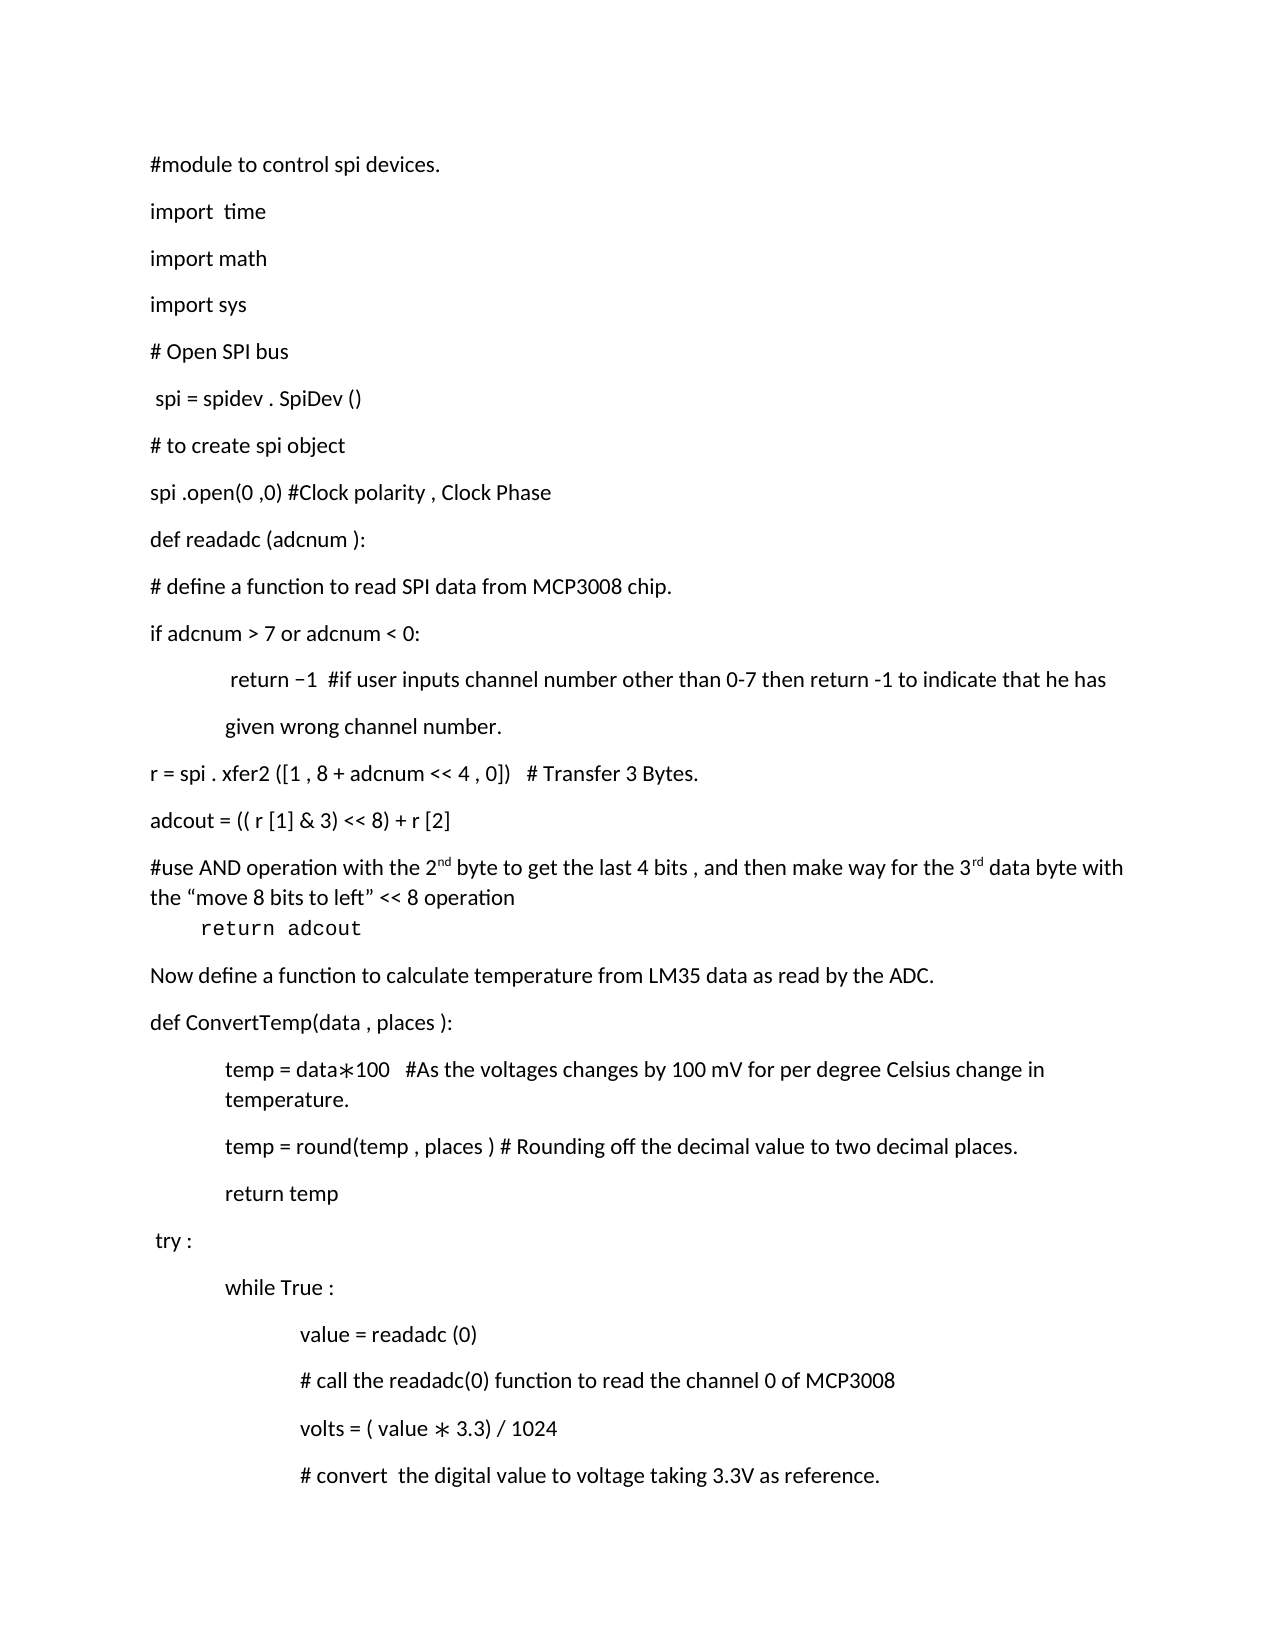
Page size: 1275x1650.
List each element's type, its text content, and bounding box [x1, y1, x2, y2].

text import time [150, 197, 1125, 225]
text #use AND operation with the 2nd byte to get the last 4 bits , and then make way for the 3rd data byte with the “move 8 bits to left” << 8 operation return adcout [150, 853, 1125, 942]
text spi .open(0 ,0) #Clock polarity , Clock Phase [150, 478, 1125, 506]
text # to create spi object [150, 431, 1125, 459]
text # call the readadc(0) function to read the channel 0 of MCP3008 [150, 1367, 1125, 1394]
text import sys [150, 291, 1125, 319]
text # convert the digital value to voltage taking 3.3V as reference. [150, 1461, 1125, 1489]
text #module to control spi devices. [150, 150, 1125, 178]
text while True : [150, 1273, 1125, 1301]
text r = spi . xfer2 ([1 , 8 + adcnum << 4 , 0]) # Transfer 3 Bytes. [150, 759, 1125, 787]
text Now define a function to calculate temperature from LM35 data as read by the ADC. [150, 961, 1125, 989]
text if adcnum > 7 or adcnum < 0: [150, 619, 1125, 647]
text return temp [150, 1179, 1125, 1207]
text # define a function to read SPI data from MCP3008 chip. [150, 572, 1125, 600]
text return −1 #if user inputs channel number other than 0-7 then return -1 to indicate that he has [150, 666, 1125, 694]
text def readadc (adcnum ): [150, 525, 1125, 553]
text # Open SPI bus [150, 337, 1125, 366]
text try : [150, 1226, 1125, 1254]
text volts = ( value ∗ 3.3) / 1024 [150, 1413, 1125, 1442]
text def ConvertTemp(data , places ): [150, 1008, 1125, 1036]
text value = readadc (0) [150, 1320, 1125, 1348]
text import math [150, 244, 1125, 272]
text temp = data∗100 #As the voltages changes by 100 mV for per degree Celsius change in temperature. [225, 1055, 1125, 1113]
text temp = round(temp , places ) # Rounding off the decimal value to two decimal places. [150, 1132, 1125, 1160]
text adcout = (( r [1] & 3) << 8) + r [2] [150, 806, 1125, 834]
text given wrong channel number. [150, 712, 1125, 741]
text spi = spidev . SpiDev () [150, 384, 1125, 412]
